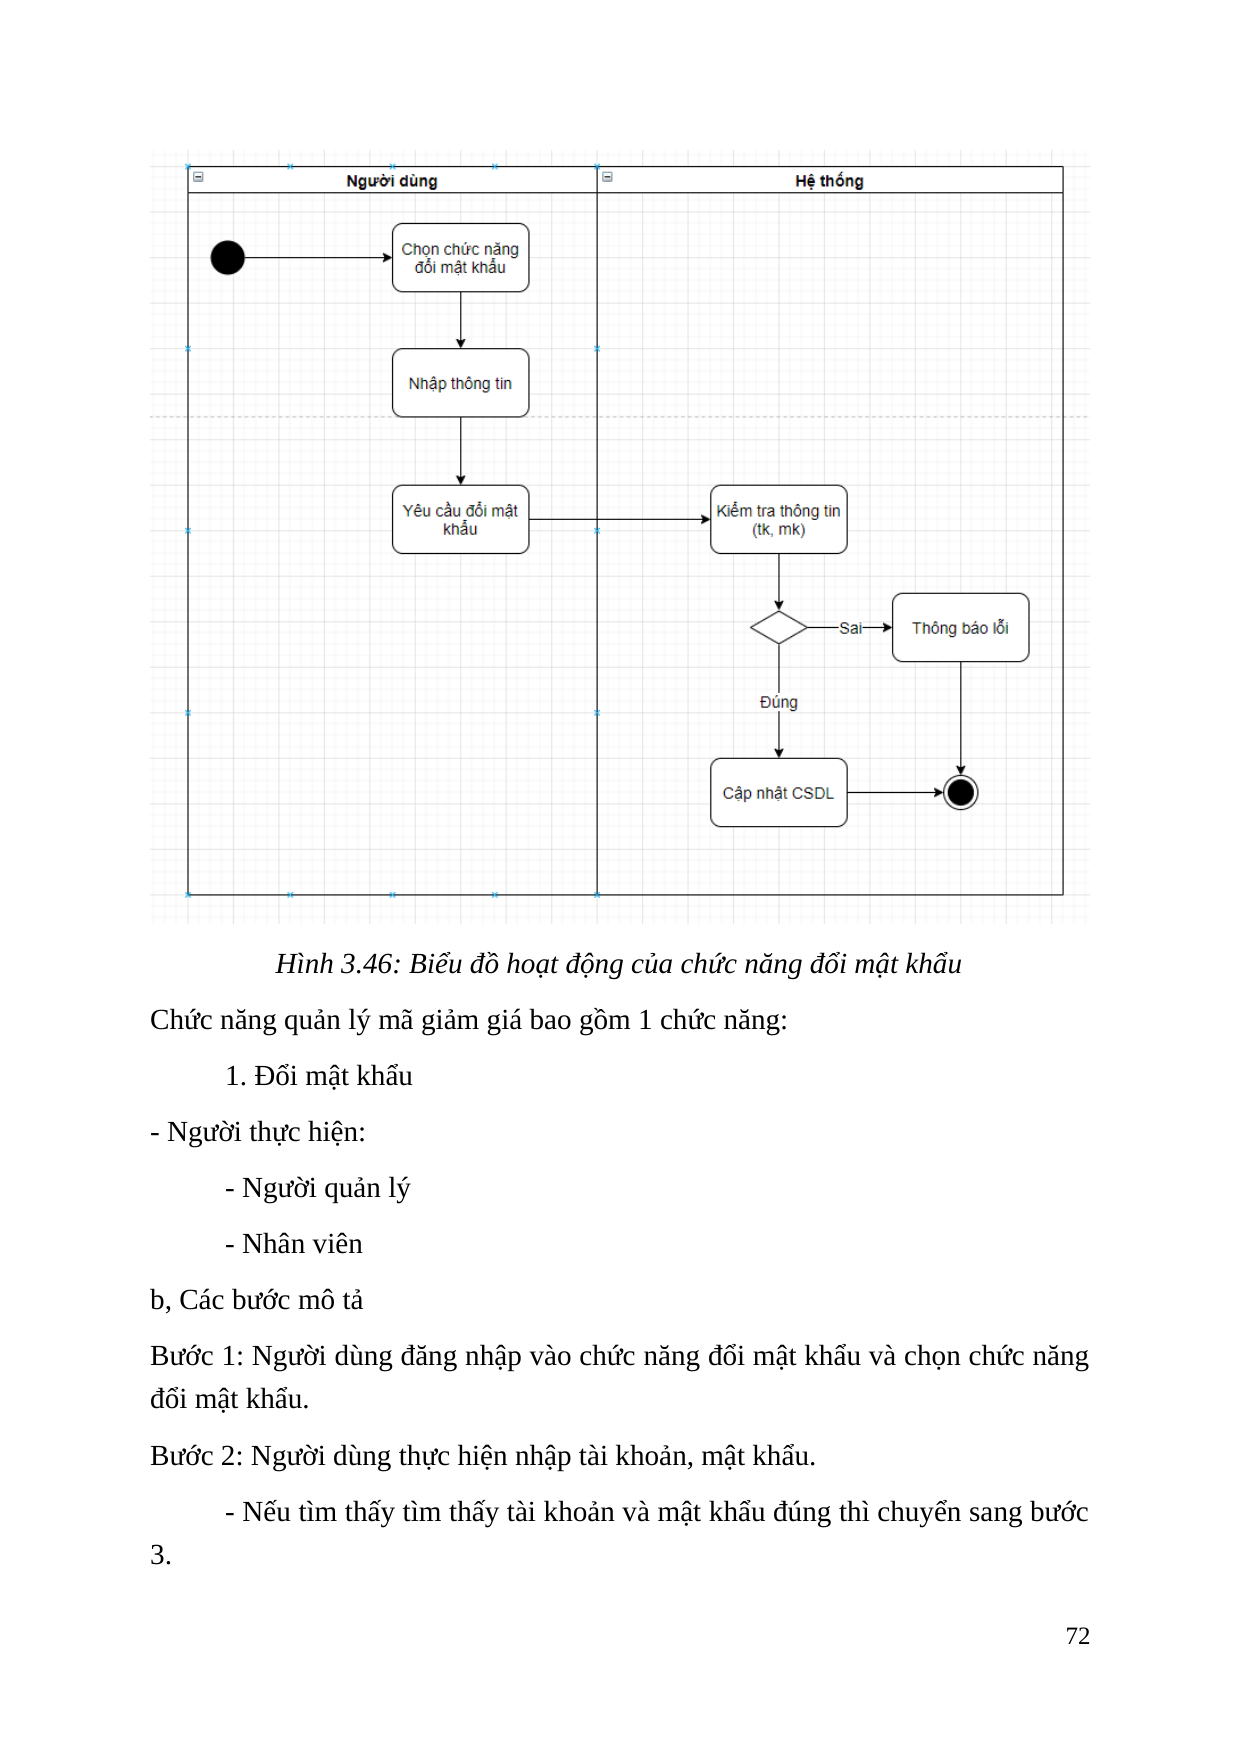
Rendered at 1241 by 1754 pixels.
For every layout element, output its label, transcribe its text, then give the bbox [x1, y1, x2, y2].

text - Người quản lý [150, 1170, 1090, 1203]
text - Nếu tìm thấy tìm thấy tài khoản và mật khẩu đúng thì chuyển sang bước 3. [150, 1494, 1090, 1571]
text 1. Đổi mật khẩu [150, 1058, 1090, 1091]
text Bước 1: Người dùng đăng nhập vào chức năng đổi mật khẩu và chọn chức năng đổi mật khẩu. [150, 1338, 1090, 1415]
text b, Các bước mô tả [150, 1282, 1090, 1316]
text - Người thực hiện: [150, 1114, 1090, 1147]
text Bước 2: Người dùng thực hiện nhập tài khoản, mật khẩu. [150, 1438, 1090, 1471]
text - Nhân viên [150, 1226, 1090, 1259]
text Chức năng quản lý mã giảm giá bao gồm 1 chức năng: [150, 1002, 1090, 1035]
picture [150, 150, 1091, 924]
text Hình 3.46: Biểu đồ hoạt động của chức năng đổi mật khẩu [150, 946, 1090, 979]
